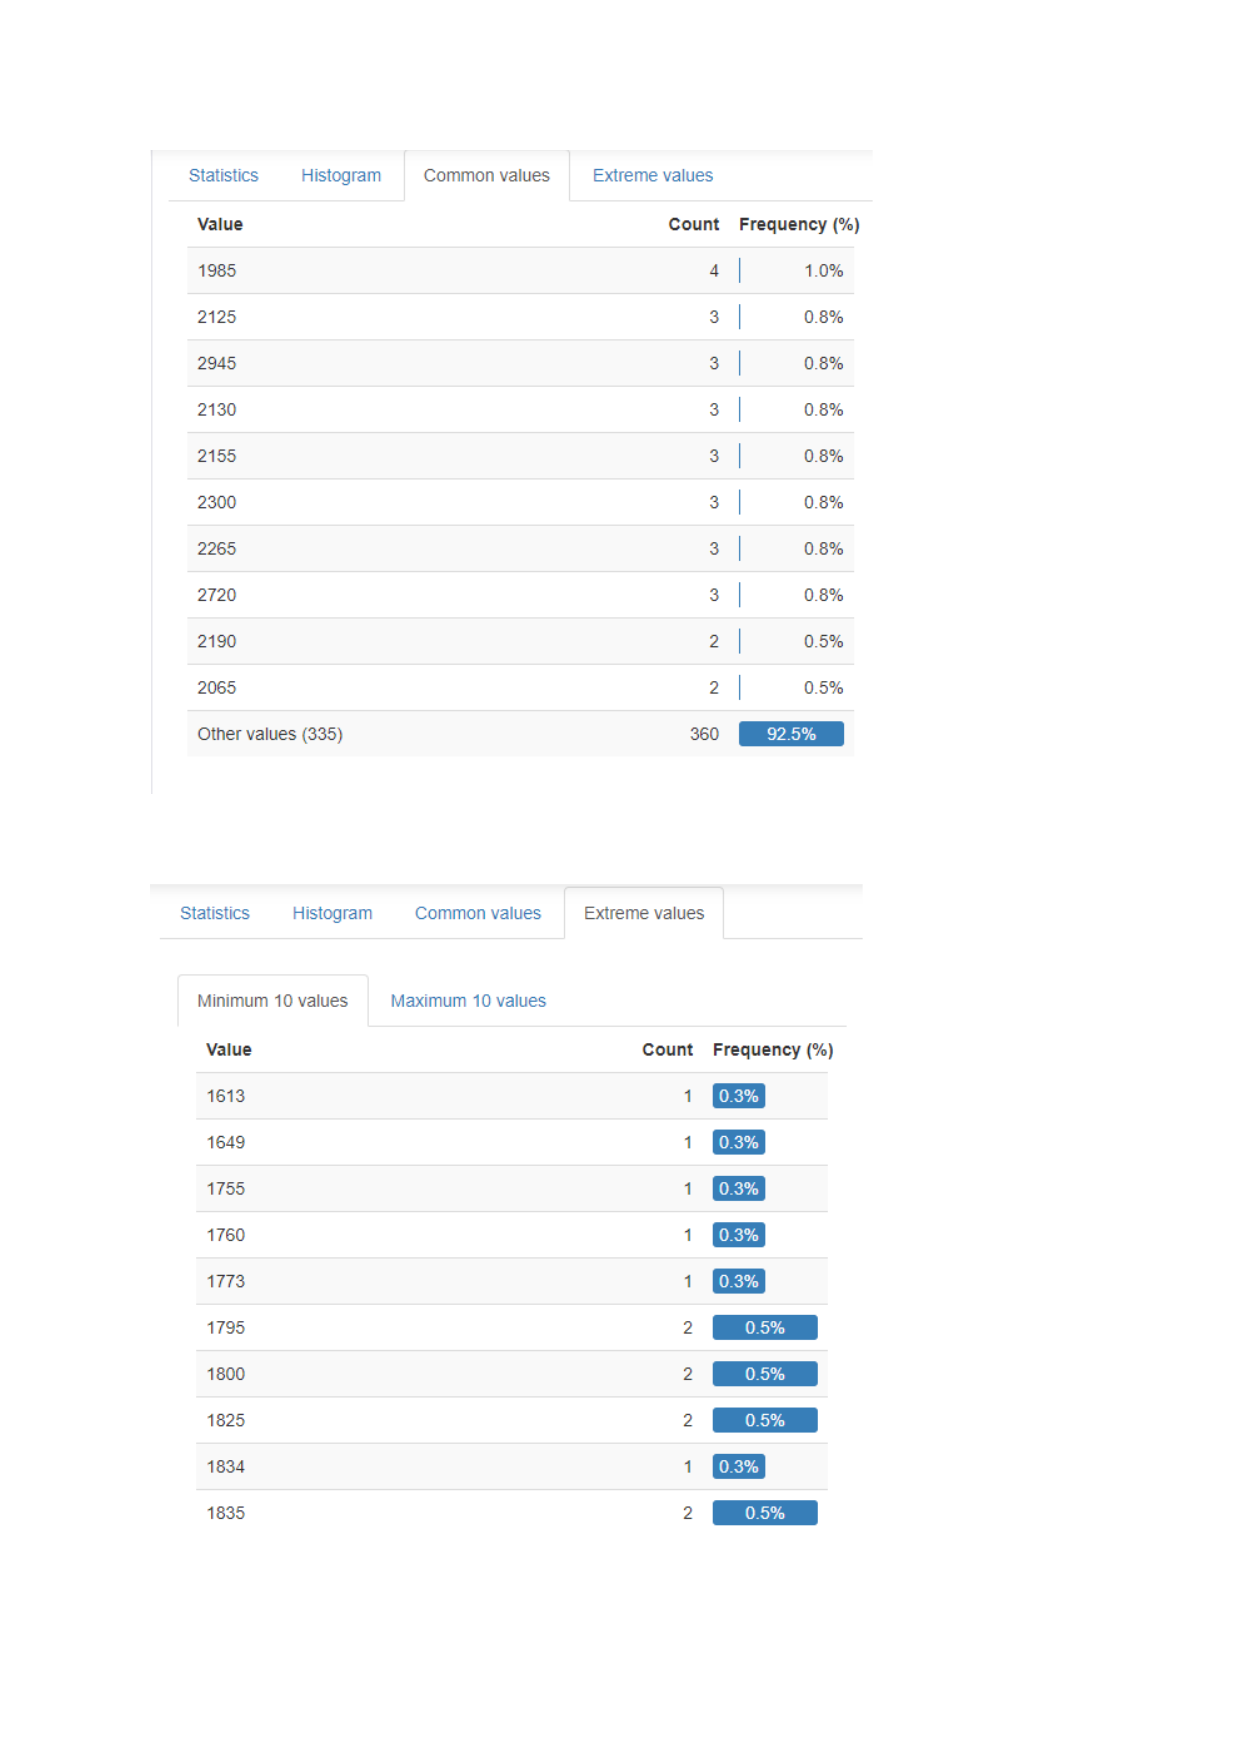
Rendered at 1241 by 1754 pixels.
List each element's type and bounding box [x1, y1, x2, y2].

picture [150, 883, 863, 1598]
picture [150, 150, 873, 794]
